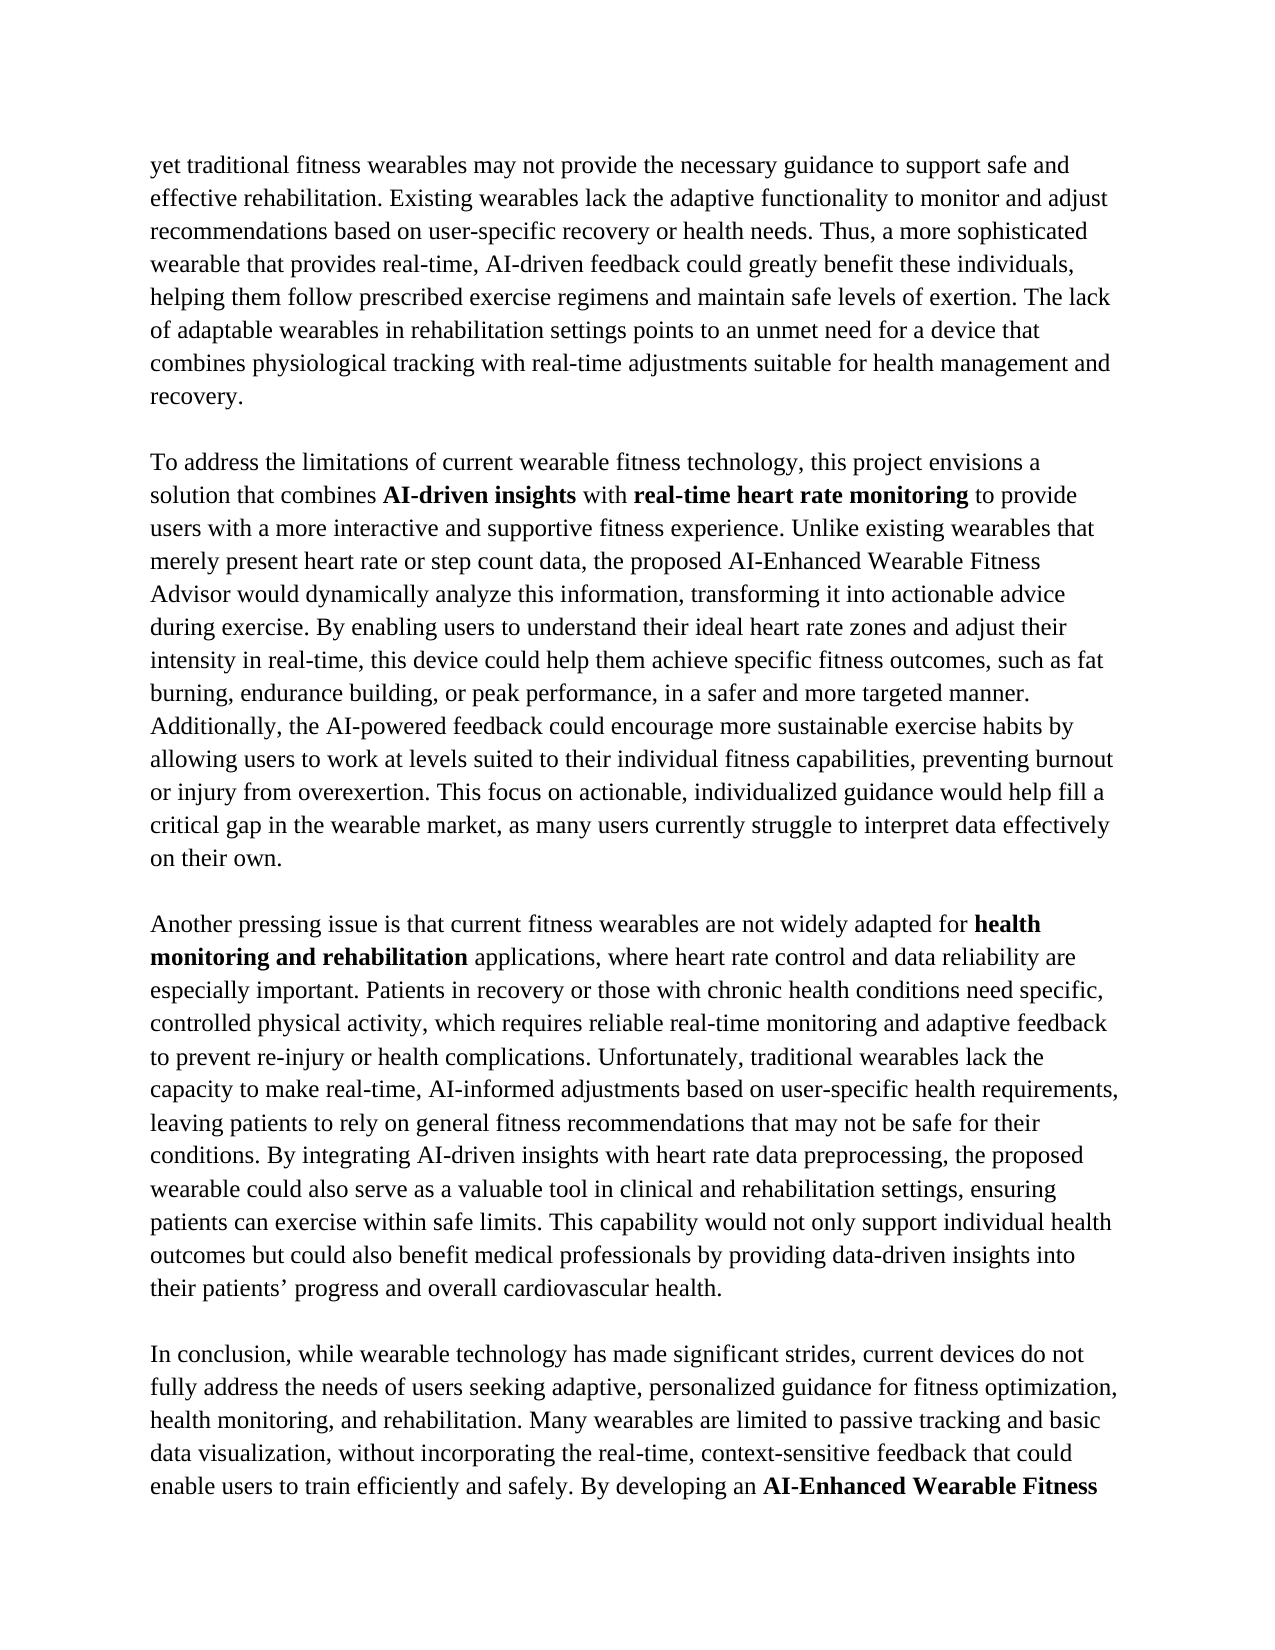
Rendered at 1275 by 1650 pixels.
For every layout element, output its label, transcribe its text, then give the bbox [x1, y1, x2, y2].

text Another pressing issue is that current fitness wearables are not widely adapted for health monitoring and rehabilitation applications, where heart rate control and data reliability are especially important. Patients in recovery or those with chronic health conditions need specific, controlled physical activity, which requires reliable real-time monitoring and adaptive feedback to prevent re-injury or health complications. Unfortunately, traditional wearables lack the capacity to make real-time, AI-informed adjustments based on user-specific health requirements, leaving patients to rely on general fitness recommendations that may not be safe for their conditions. By integrating AI-driven insights with heart rate data preprocessing, the proposed wearable could also serve as a valuable tool in clinical and rehabilitation settings, ensuring patients can exercise within safe limits. This capability would not only support individual health outcomes but could also benefit medical professionals by providing data-driven insights into their patients’ progress and overall cardiovascular health. [150, 909, 1125, 1301]
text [150, 150, 1125, 410]
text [150, 1339, 1125, 1499]
text To address the limitations of current wearable fitness technology, this project envisions a solution that combines AI-driven insights with real-time heart rate monitoring to provide users with a more interactive and supportive fitness experience. Unlike existing wearables that merely present heart rate or step count data, the proposed AI-Enhanced Wearable Fitness Advisor would dynamically analyze this information, transforming it into actionable advice during exercise. By enabling users to understand their ideal heart rate zones and adjust their intensity in real-time, this device could help them achieve specific fitness outcomes, such as fat burning, endurance building, or peak performance, in a safer and more targeted manner. Additionally, the AI-powered feedback could encourage more sustainable exercise habits by allowing users to work at levels suited to their individual fitness capabilities, preventing burnout or injury from overexertion. This focus on actionable, individualized guidance would help fill a critical gap in the wearable market, as many users currently struggle to interpret data effectively on their own. [150, 447, 1125, 872]
